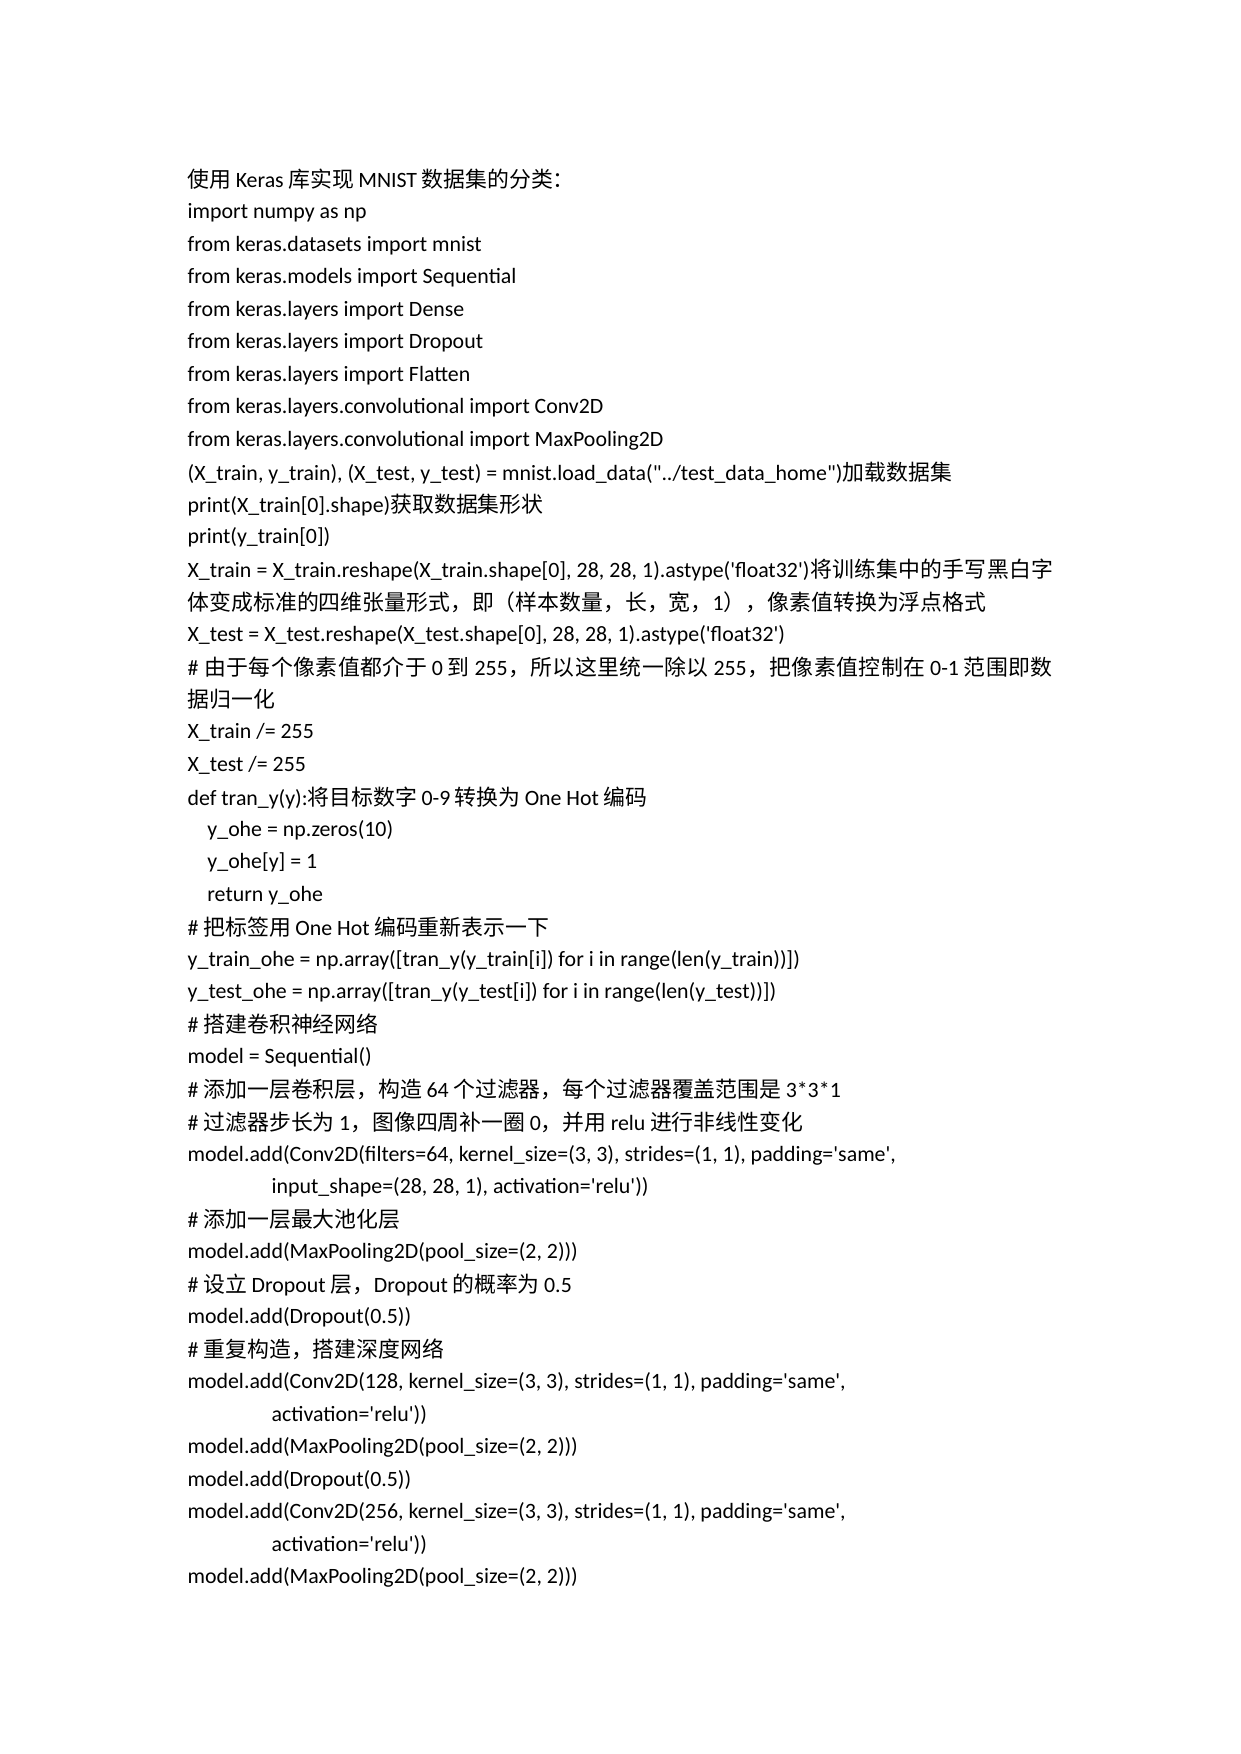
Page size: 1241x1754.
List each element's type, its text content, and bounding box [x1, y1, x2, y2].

text import numpy as np [187, 194, 1053, 227]
text model.add(MaxPooling2D(pool_size=(2, 2))) [187, 1429, 1053, 1462]
text from keras.datasets import mnist [187, 227, 1053, 259]
text return y_ohe [187, 877, 1053, 909]
text # 搭建卷积神经网络 [187, 1007, 1053, 1039]
text model.add(MaxPooling2D(pool_size=(2, 2))) [187, 1234, 1053, 1267]
text # 设立Dropout层，Dropout的概率为0.5 [187, 1267, 1053, 1299]
text from keras.layers import Flatten [187, 357, 1053, 389]
text def tran_y(y):将目标数字0-9转换为One Hot编码 [187, 779, 1053, 812]
text # 添加一层最大池化层 [187, 1202, 1053, 1234]
text input_shape=(28, 28, 1), activation='relu')) [187, 1169, 1053, 1202]
text from keras.layers import Dense [187, 292, 1053, 324]
text activation='relu')) [187, 1527, 1053, 1559]
text (X_train, y_train), (X_test, y_test) = mnist.load_data("../test_data_home")加载数据集 [187, 454, 1053, 487]
text from keras.layers.convolutional import MaxPooling2D [187, 422, 1053, 454]
text y_ohe[y] = 1 [187, 844, 1053, 877]
text print(X_train[0].shape)获取数据集形状 [187, 487, 1053, 519]
text X_train /= 255 [187, 714, 1053, 747]
text from keras.layers import Dropout [187, 324, 1053, 357]
text # 重复构造，搭建深度网络 [187, 1332, 1053, 1364]
text model.add(Conv2D(256, kernel_size=(3, 3), strides=(1, 1), padding='same', [187, 1494, 1053, 1527]
text model = Sequential() [187, 1039, 1053, 1072]
text y_train_ohe = np.array([tran_y(y_train[i]) for i in range(len(y_train))]) [187, 942, 1053, 974]
text model.add(Dropout(0.5)) [187, 1299, 1053, 1332]
text from keras.models import Sequential [187, 259, 1053, 292]
text from keras.layers.convolutional import Conv2D [187, 389, 1053, 422]
text # 由于每个像素值都介于0到255，所以这里统一除以255，把像素值控制在0-1范围即数据归一化 [187, 649, 1053, 714]
text print(y_train[0]) [187, 519, 1053, 552]
text # 添加一层卷积层，构造64个过滤器，每个过滤器覆盖范围是3*3*1 [187, 1072, 1053, 1104]
text # 过滤器步长为1，图像四周补一圈0，并用relu进行非线性变化 [187, 1104, 1053, 1137]
text y_ohe = np.zeros(10) [187, 812, 1053, 844]
text X_train = X_train.reshape(X_train.shape[0], 28, 28, 1).astype('float32')将训练集中的手写黑白字体变成标准的四维张量形式，即（样本数量，长，宽，1），像素值转换为浮点格式 [187, 552, 1053, 617]
text model.add(MaxPooling2D(pool_size=(2, 2))) [187, 1559, 1053, 1592]
text X_test = X_test.reshape(X_test.shape[0], 28, 28, 1).astype('float32') [187, 617, 1053, 649]
text # 把标签用One Hot编码重新表示一下 [187, 909, 1053, 942]
text activation='relu')) [187, 1397, 1053, 1429]
text X_test /= 255 [187, 747, 1053, 779]
text model.add(Conv2D(filters=64, kernel_size=(3, 3), strides=(1, 1), padding='same', [187, 1137, 1053, 1169]
text model.add(Conv2D(128, kernel_size=(3, 3), strides=(1, 1), padding='same', [187, 1364, 1053, 1397]
text 使用Keras库实现MNIST数据集的分类： [187, 162, 1053, 194]
text y_test_ohe = np.array([tran_y(y_test[i]) for i in range(len(y_test))]) [187, 974, 1053, 1007]
text model.add(Dropout(0.5)) [187, 1462, 1053, 1494]
